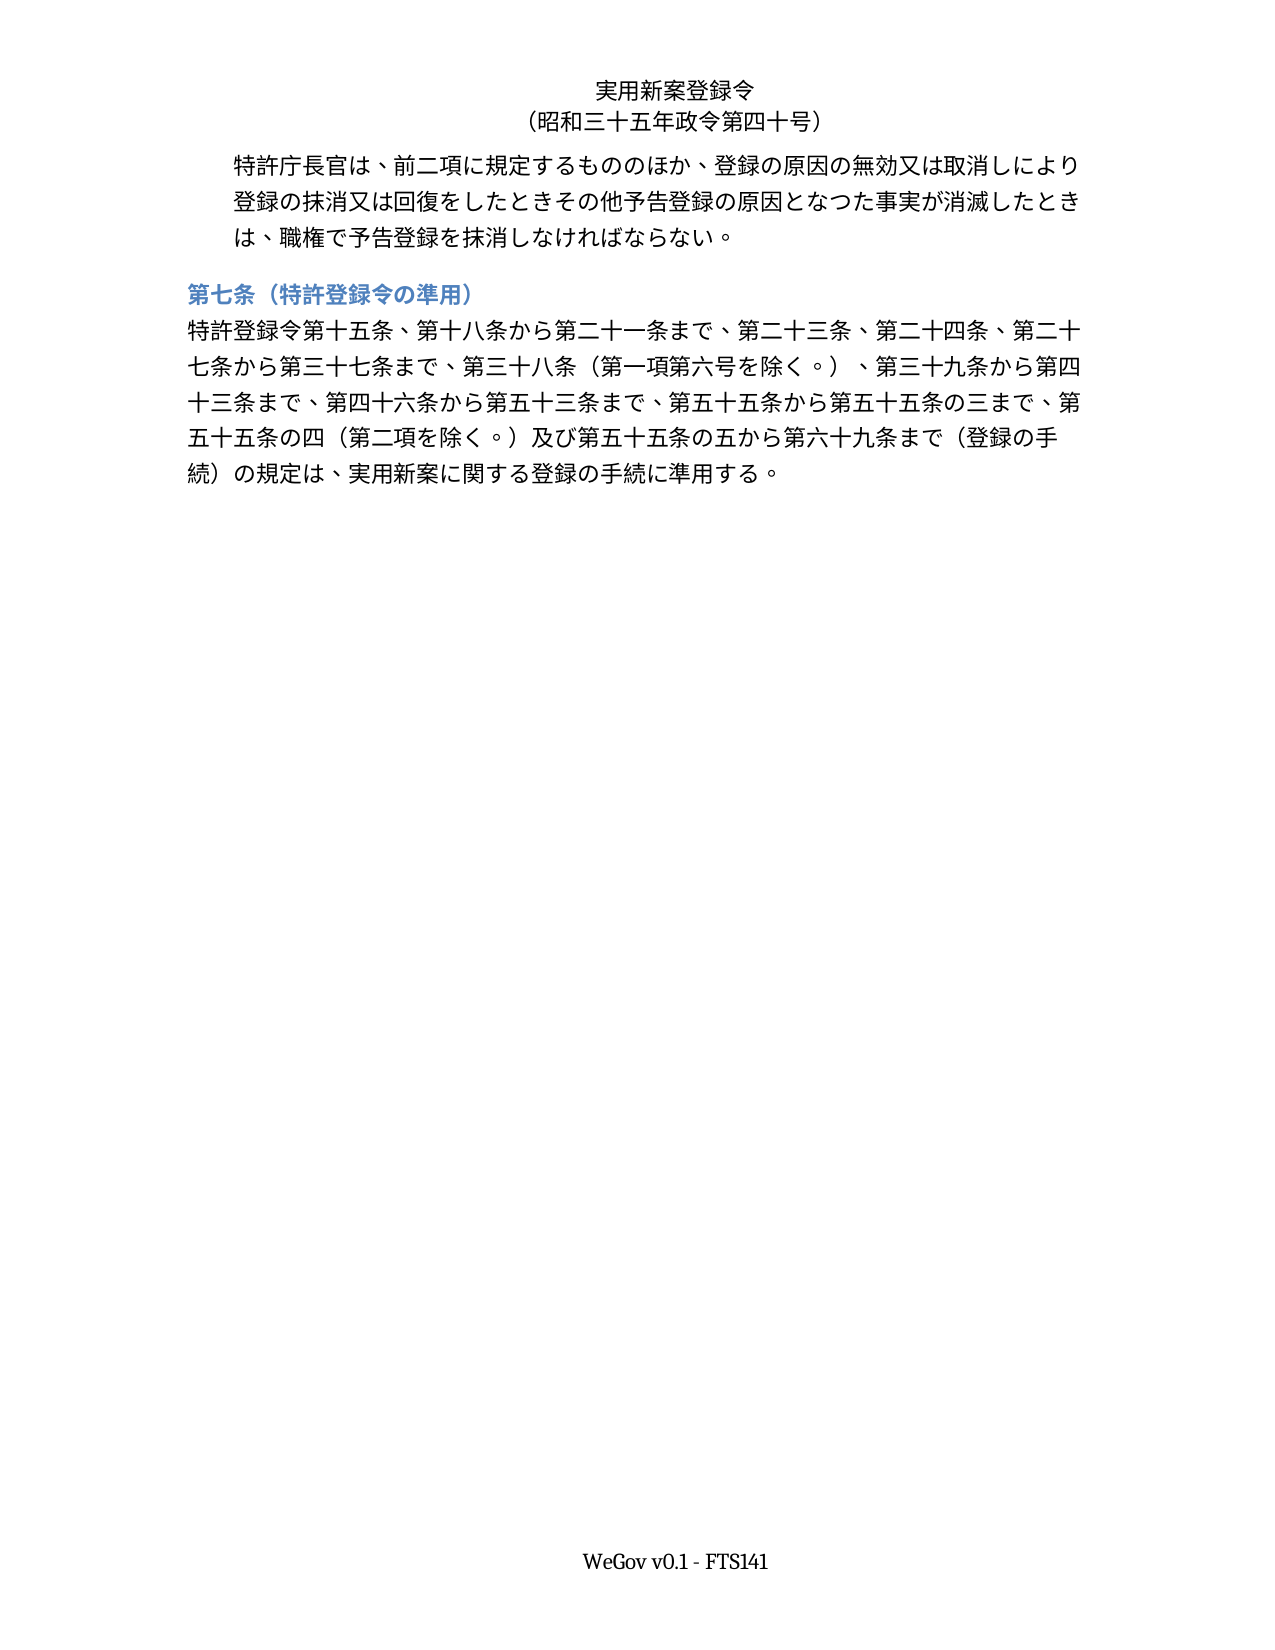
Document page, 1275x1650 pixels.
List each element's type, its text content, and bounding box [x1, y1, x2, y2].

subtitle 第七条（特許登録令の準用） [187, 279, 1087, 310]
text 特許庁長官は、前二項に規定するもののほか、登録の原因の無効又は取消しにより登録の抹消又は回復をしたときその他予告登録の原因となつた事実が消滅したときは、職権で予告登録を抹消しなければならない。 [233, 150, 1087, 253]
text 特許登録令第十五条、第十八条から第二十一条まで、第二十三条、第二十四条、第二十七条から第三十七条まで、第三十八条（第一項第六号を除く。）、第三十九条から第四十三条まで、第四十六条から第五十三条まで、第五十五条から第五十五条の三まで、第五十五条の四（第二項を除く。）及び第五十五条の五から第六十九条まで（登録の手続）の規定は、実用新案に関する登録の手続に準用する。 [187, 314, 1087, 489]
